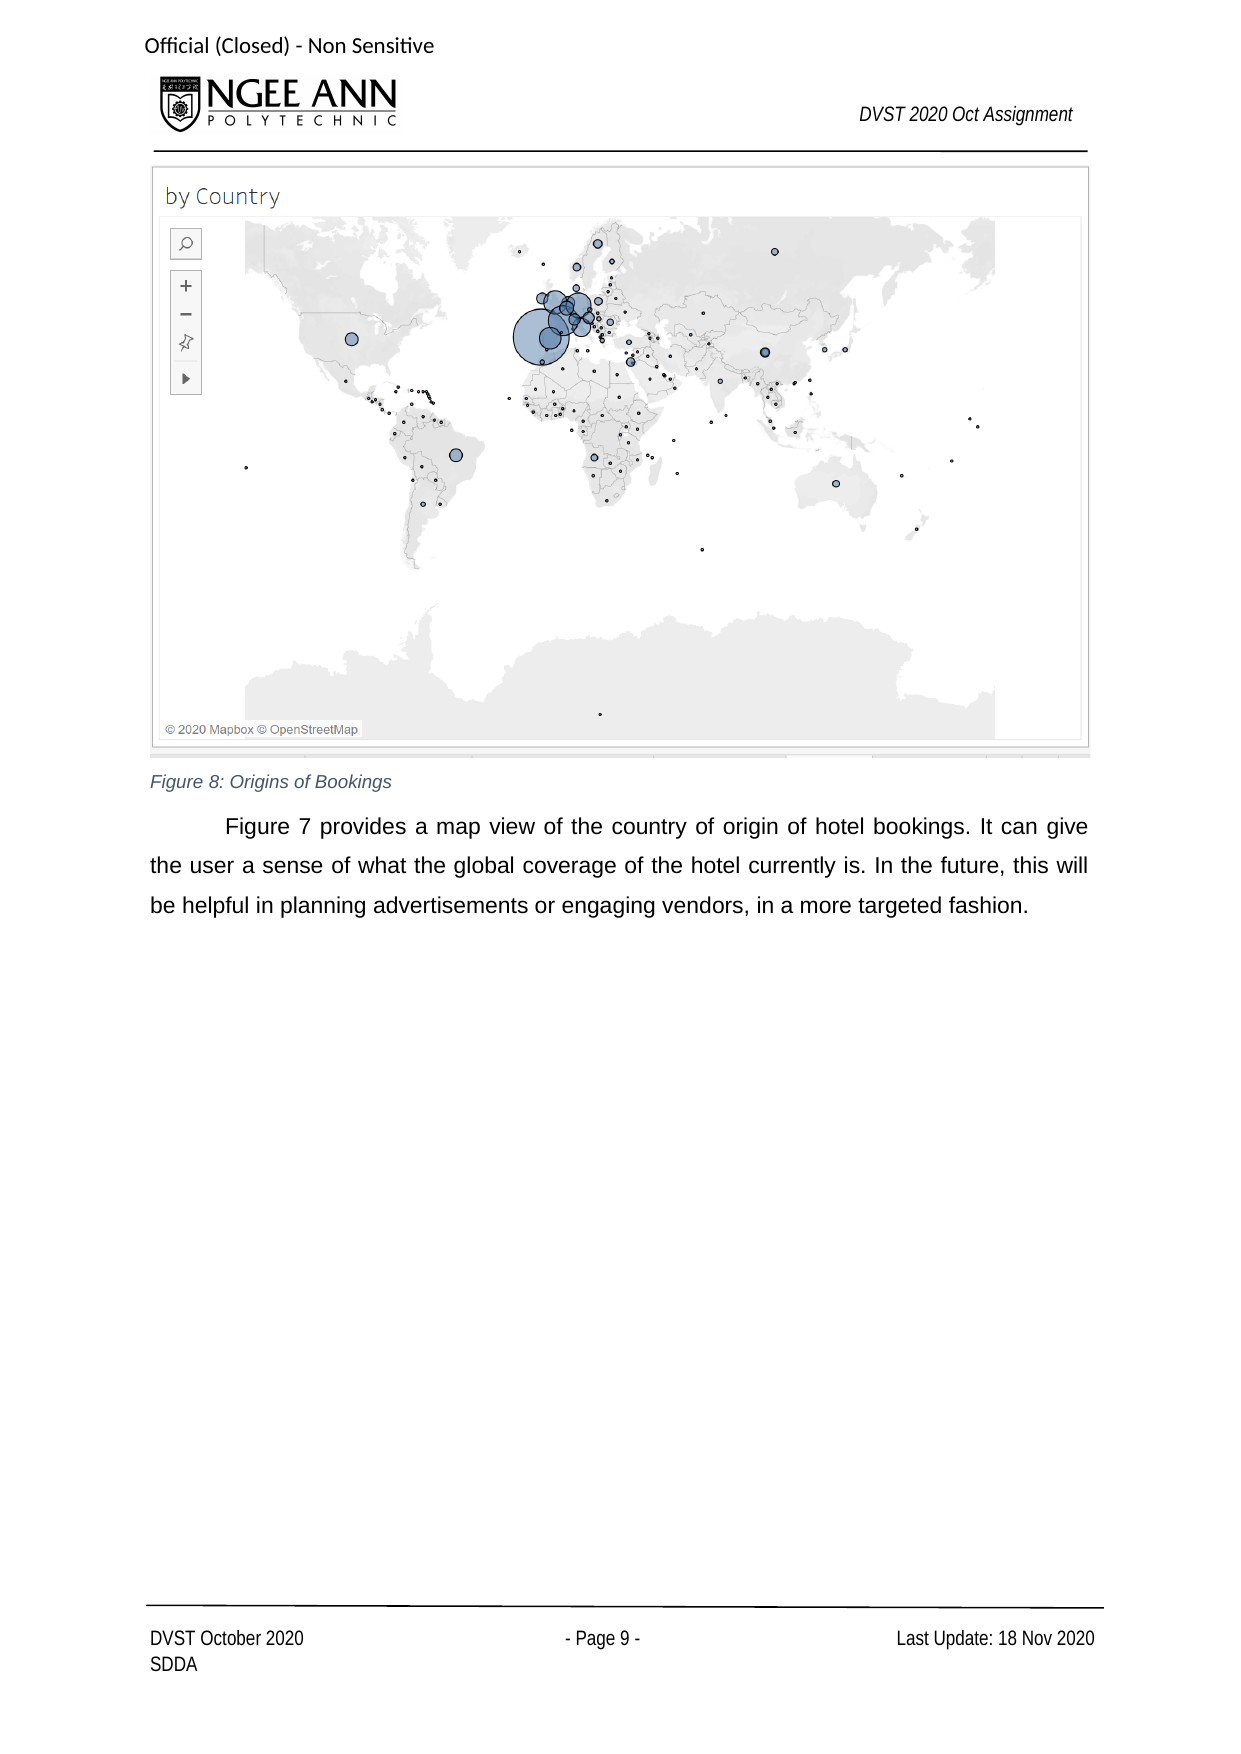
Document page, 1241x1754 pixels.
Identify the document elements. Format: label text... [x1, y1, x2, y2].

text Figure 7 provides a map view of the country of origin of hotel bookings. It can give the user a sense of what the global coverage of the hotel currently is. In the future, this will be helpful in planning advertisements or engaging vendors, in a more targeted fashion. [150, 813, 1090, 918]
text Figure 8: Origins of Bookings [150, 770, 1090, 792]
picture [150, 75, 402, 134]
picture [150, 165, 1091, 758]
